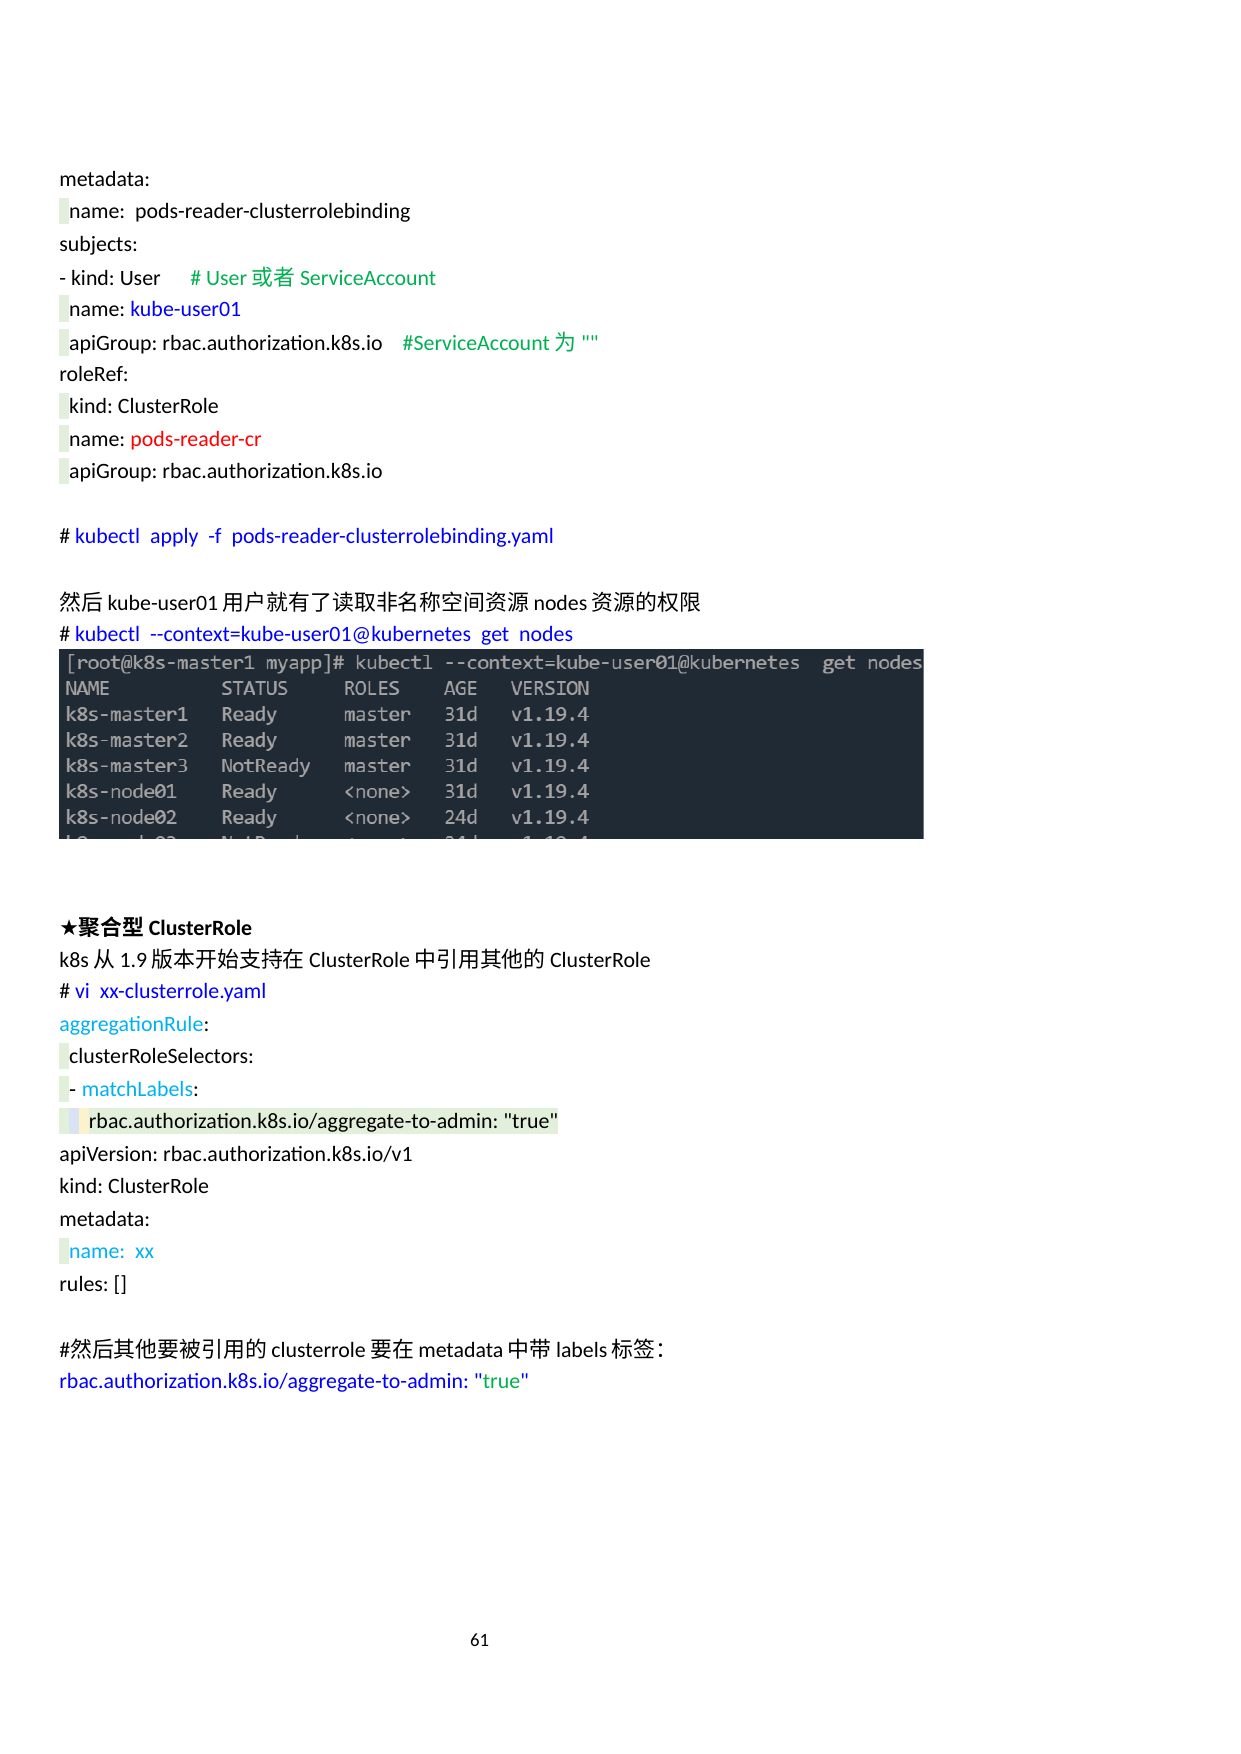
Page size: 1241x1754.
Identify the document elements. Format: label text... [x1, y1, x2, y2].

text # kubectl apply -f pods-reader-clusterrolebinding.yaml [59, 519, 1181, 552]
text # kubectl --context=kube-user01@kubernetes get nodes [59, 617, 1181, 649]
text kind: ClusterRole [59, 389, 1181, 422]
text apiGroup: rbac.authorization.k8s.io #ServiceAccount为 "" [59, 324, 1181, 357]
picture [59, 649, 924, 839]
text aggregationRule: [59, 1007, 1181, 1039]
text apiGroup: rbac.authorization.k8s.io [59, 454, 1181, 487]
text k8s从1.9版本开始支持在ClusterRole中引用其他的ClusterRole [59, 942, 1181, 974]
text name: xx [59, 1234, 1181, 1267]
text kind: ClusterRole [59, 1169, 1181, 1202]
text rbac.authorization.k8s.io/aggregate-to-admin: "true" [59, 1364, 1181, 1397]
text name: pods-reader-clusterrolebinding [59, 194, 1181, 227]
text # vi xx-clusterrole.yaml [59, 974, 1181, 1007]
text ★聚合型ClusterRole [59, 909, 1181, 942]
text subjects: [59, 227, 1181, 259]
text clusterRoleSelectors: [59, 1039, 1181, 1072]
text name: pods-reader-cr [59, 422, 1181, 454]
text metadata: [59, 1202, 1181, 1234]
text metadata: [59, 162, 1181, 194]
text 然后kube-user01用户就有了读取非名称空间资源nodes资源的权限 [59, 584, 1181, 617]
text rules: [] [59, 1267, 1181, 1299]
text roleRef: [59, 357, 1181, 389]
text name: kube-user01 [59, 292, 1181, 324]
text apiVersion: rbac.authorization.k8s.io/v1 [59, 1137, 1181, 1169]
text - kind: User # User或者ServiceAccount [59, 259, 1181, 292]
text #然后其他要被引用的clusterrole要在metadata中带labels标签： [59, 1332, 1181, 1364]
text rbac.authorization.k8s.io/aggregate-to-admin: "true" [59, 1104, 1181, 1137]
text - matchLabels: [59, 1072, 1181, 1104]
